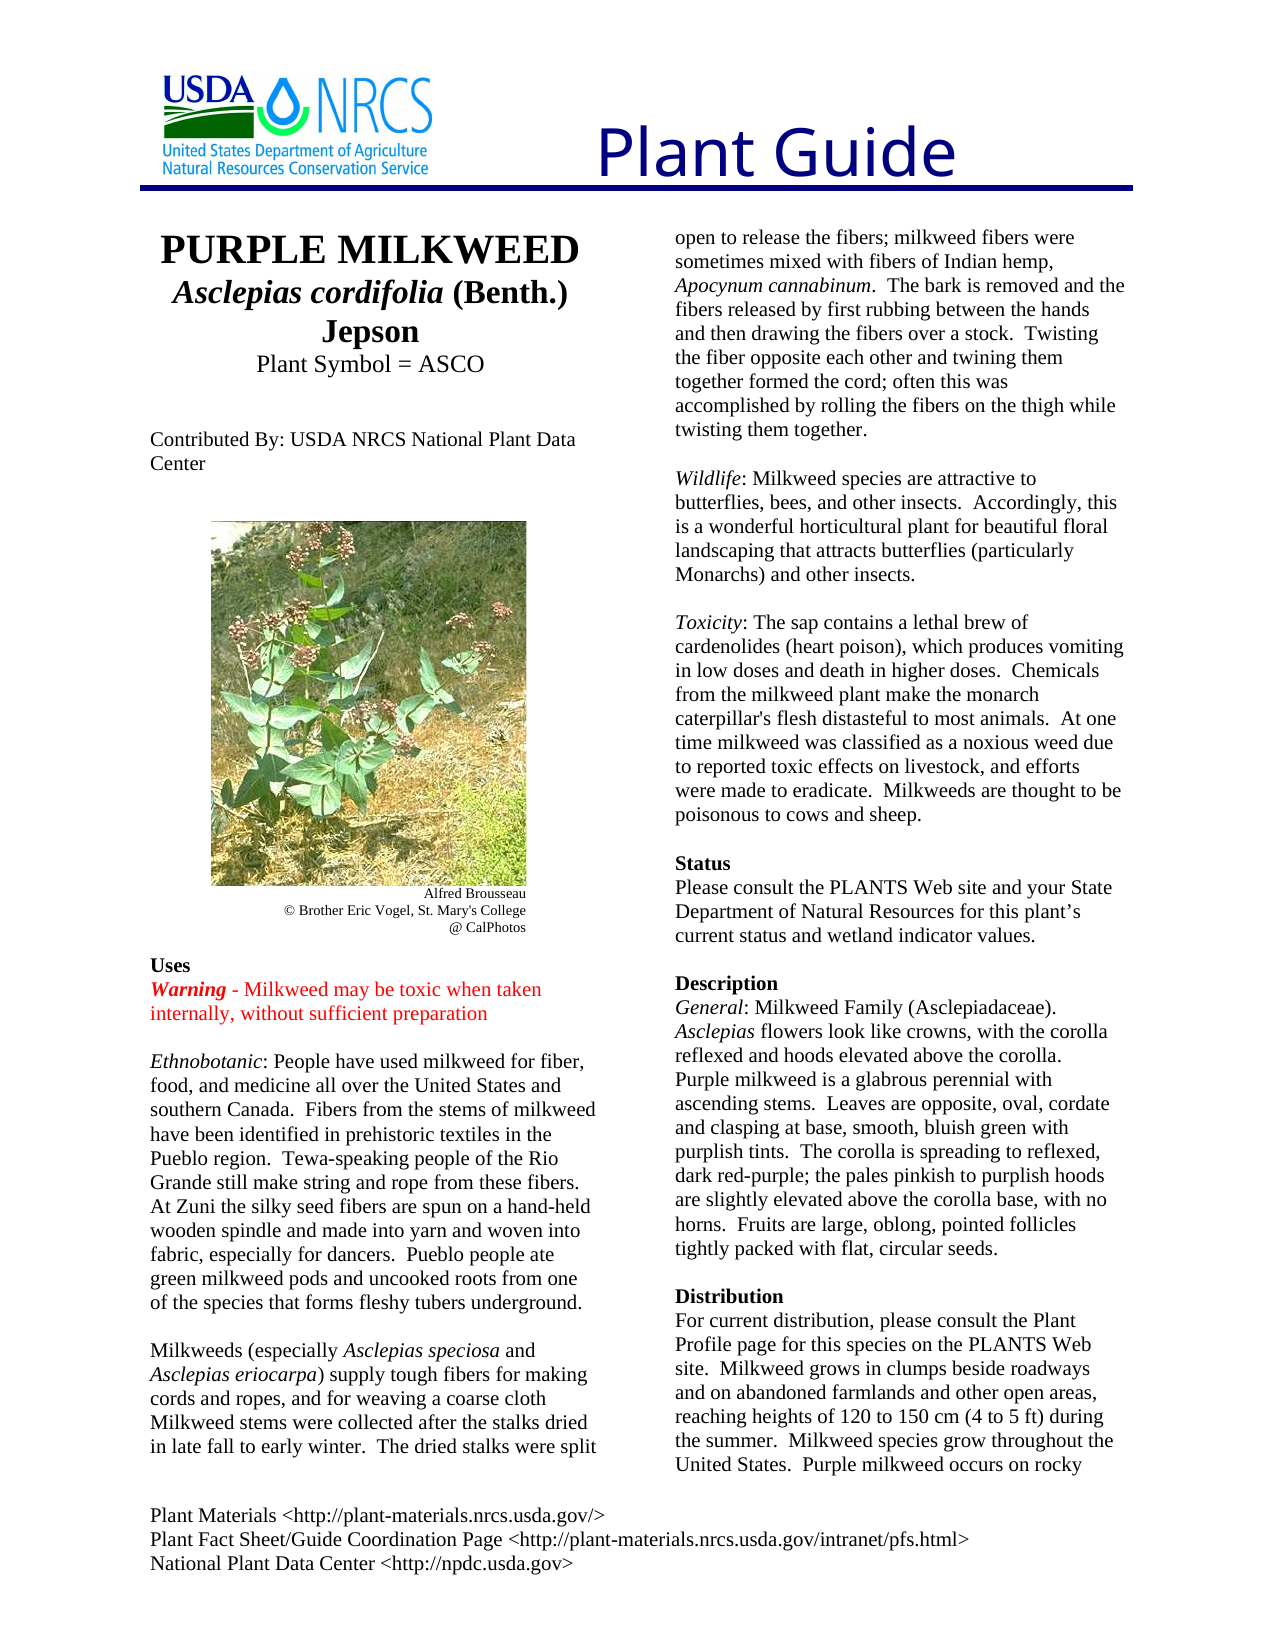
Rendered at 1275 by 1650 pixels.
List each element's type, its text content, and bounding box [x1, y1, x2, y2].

picture [162, 75, 433, 177]
text Please consult the PLANTS Web site and your State Department of Natural Resources for this plant’s current status and wetland indicator values. [675, 874, 1125, 947]
picture [211, 521, 527, 886]
text Description General: Milkweed Family (Asclepiadaceae). Asclepias flowers look like crowns, with the corolla reflexed and hoods elevated above the corolla. Purple milkweed is a glabrous perennial with ascending stems. Leaves are opposite, oval, cordate and clasping at base, smooth, bluish green with purplish tints. The corolla is spreading to reflexed, dark red-purple; the pales pinkish to purplish hoods are slightly elevated above the corolla base, with no horns. Fruits are large, oblong, pointed follicles tightly packed with flat, circular seeds. [675, 971, 1125, 1259]
subtitle Status [675, 851, 1125, 874]
subtitle Distribution [675, 1284, 1125, 1308]
table_header purple milkweed [141, 225, 600, 273]
text Milkweeds (especially Asclepias speciosa and Asclepias eriocarpa) supply tough fibers for making cords and ropes, and for weaving a coarse cloth Milkweed stems were collected after the stalks dried in late fall to early winter. The dried stalks were split open to release the fibers; milkweed fibers were sometimes mixed with fibers of Indian hemp, Apocynum cannabinum. The bark is removed and the fibers released by first rubbing between the hands and then drawing the fibers over a stock. Twisting the fiber opposite each other and twining them together formed the cord; often this was accomplished by rolling the fibers on the thigh while twisting them together. [675, 225, 1125, 441]
text Wildlife: Milkweed species are attractive to butterflies, bees, and other insects. Accordingly, this is a wonderful horticultural plant for beautiful floral landscaping that attracts butterflies (particularly Monarchs) and other insects. [675, 466, 1125, 586]
subtitle Contributed By: [150, 427, 600, 475]
text Milkweeds (especially Asclepias speciosa and Asclepias eriocarpa) supply tough fibers for making cords and ropes, and for weaving a coarse cloth Milkweed stems were collected after the stalks dried in late fall to early winter. The dried stalks were split open to release the fibers; milkweed fibers were sometimes mixed with fibers of Indian hemp, Apocynum cannabinum. The bark is removed and the fibers released by first rubbing between the hands and then drawing the fibers over a stock. Twisting the fiber opposite each other and twining them together formed the cord; often this was accomplished by rolling the fibers on the thigh while twisting them together. [150, 1338, 600, 1458]
text Warning - Milkweed may be toxic when taken internally, without sufficient preparation [150, 977, 600, 1025]
table_cell Plant Symbol = ASCO [141, 350, 600, 378]
table_cell Asclepias cordifolia (Benth.) Jepson [141, 273, 600, 349]
text Toxicity: The sap contains a lethal brew of cardenolides (heart poison), which produces vomiting in low doses and death in higher doses. Chemicals from the milkweed plant make the monarch caterpillar's flesh distasteful to most animals. At one time milkweed was classified as a noxious weed due to reported toxic effects on livestock, and efforts were made to eradicate. Milkweeds are thought to be poisonous to cows and sheep. [675, 610, 1125, 826]
text Ethnobotanic: People have used milkweed for fiber, food, and medicine all over the and southern . Fibers from the stems of milkweed have been identified in prehistoric textiles in the region. Tewa-speaking people of the still make string and rope from these fibers. At Zuni the silky seed fibers are spun on a hand-held wooden spindle and made into yarn and woven into fabric, especially for dancers. people ate green milkweed pods and uncooked roots from one of the species that forms fleshy tubers underground. [150, 1049, 600, 1314]
